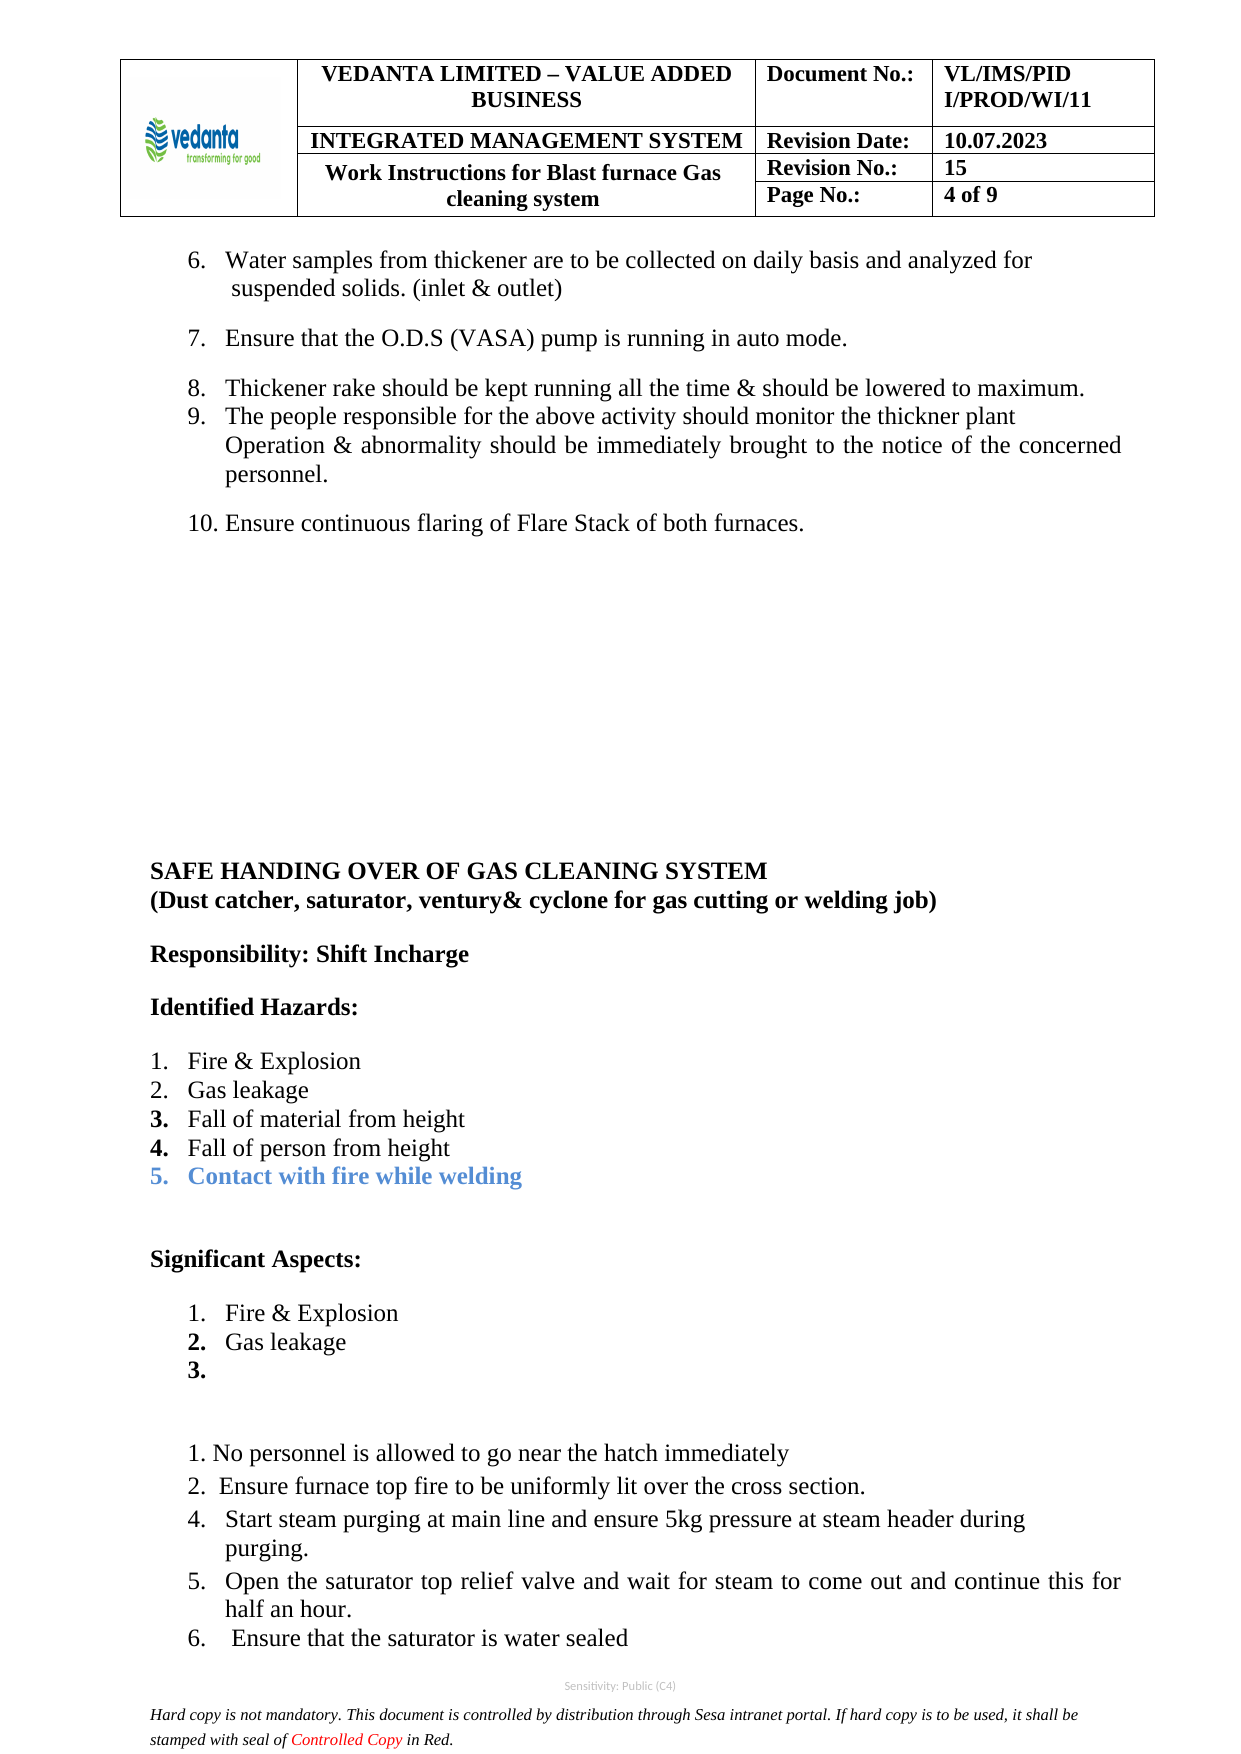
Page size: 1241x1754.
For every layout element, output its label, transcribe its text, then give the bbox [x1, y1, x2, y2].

list Fire & Explosion [150, 1046, 1122, 1075]
list Start steam purging at main line and ensure 5kg pressure at steam header during [187, 1504, 1122, 1533]
text 2. Ensure furnace top fire to be uniformly lit over the cross section. [187, 1471, 1122, 1500]
text suspended solids. (inlet & outlet) [187, 273, 1107, 302]
text Identified Hazards: [150, 992, 1122, 1021]
text 1. No personnel is allowed to go near the hatch immediately [187, 1438, 1122, 1467]
list Contact with fire while welding [150, 1161, 1122, 1190]
list Fire & Explosion [187, 1298, 1122, 1327]
text purging. [150, 1533, 1122, 1561]
picture [126, 77, 281, 199]
list Ensure that the O.D.S (VASA) pump is running in auto mode. [187, 323, 1107, 352]
text Responsibility: Shift Incharge [150, 939, 1122, 967]
list Gas leakage [150, 1075, 1122, 1104]
text Operation & abnormality should be immediately brought to the notice of the concerned personnel. [225, 430, 1122, 488]
list Ensure continuous flaring of Flare Stack of both furnaces. [187, 508, 1122, 537]
list Gas leakage [187, 1327, 1122, 1355]
list Water samples from thickener are to be collected on daily basis and analyzed for [187, 245, 1107, 273]
text Significant Aspects: [150, 1244, 1122, 1273]
list Thickener rake should be kept running all the time & should be lowered to maximum. [187, 373, 1107, 401]
text SAFE HANDING OVER OF GAS CLEANING SYSTEM [150, 856, 1122, 885]
list Open the saturator top relief valve and wait for steam to come out and continue this for half an hour. [187, 1566, 1122, 1623]
list Fall of material from height [150, 1104, 1122, 1133]
text (Dust catcher, saturator, ventury& cyclone for gas cutting or welding job) [150, 885, 1122, 913]
list Fall of person from height [150, 1133, 1122, 1161]
list Ensure that the saturator is water sealed [187, 1623, 1122, 1652]
list The people responsible for the above activity should monitor the thickner plant [187, 401, 1107, 430]
